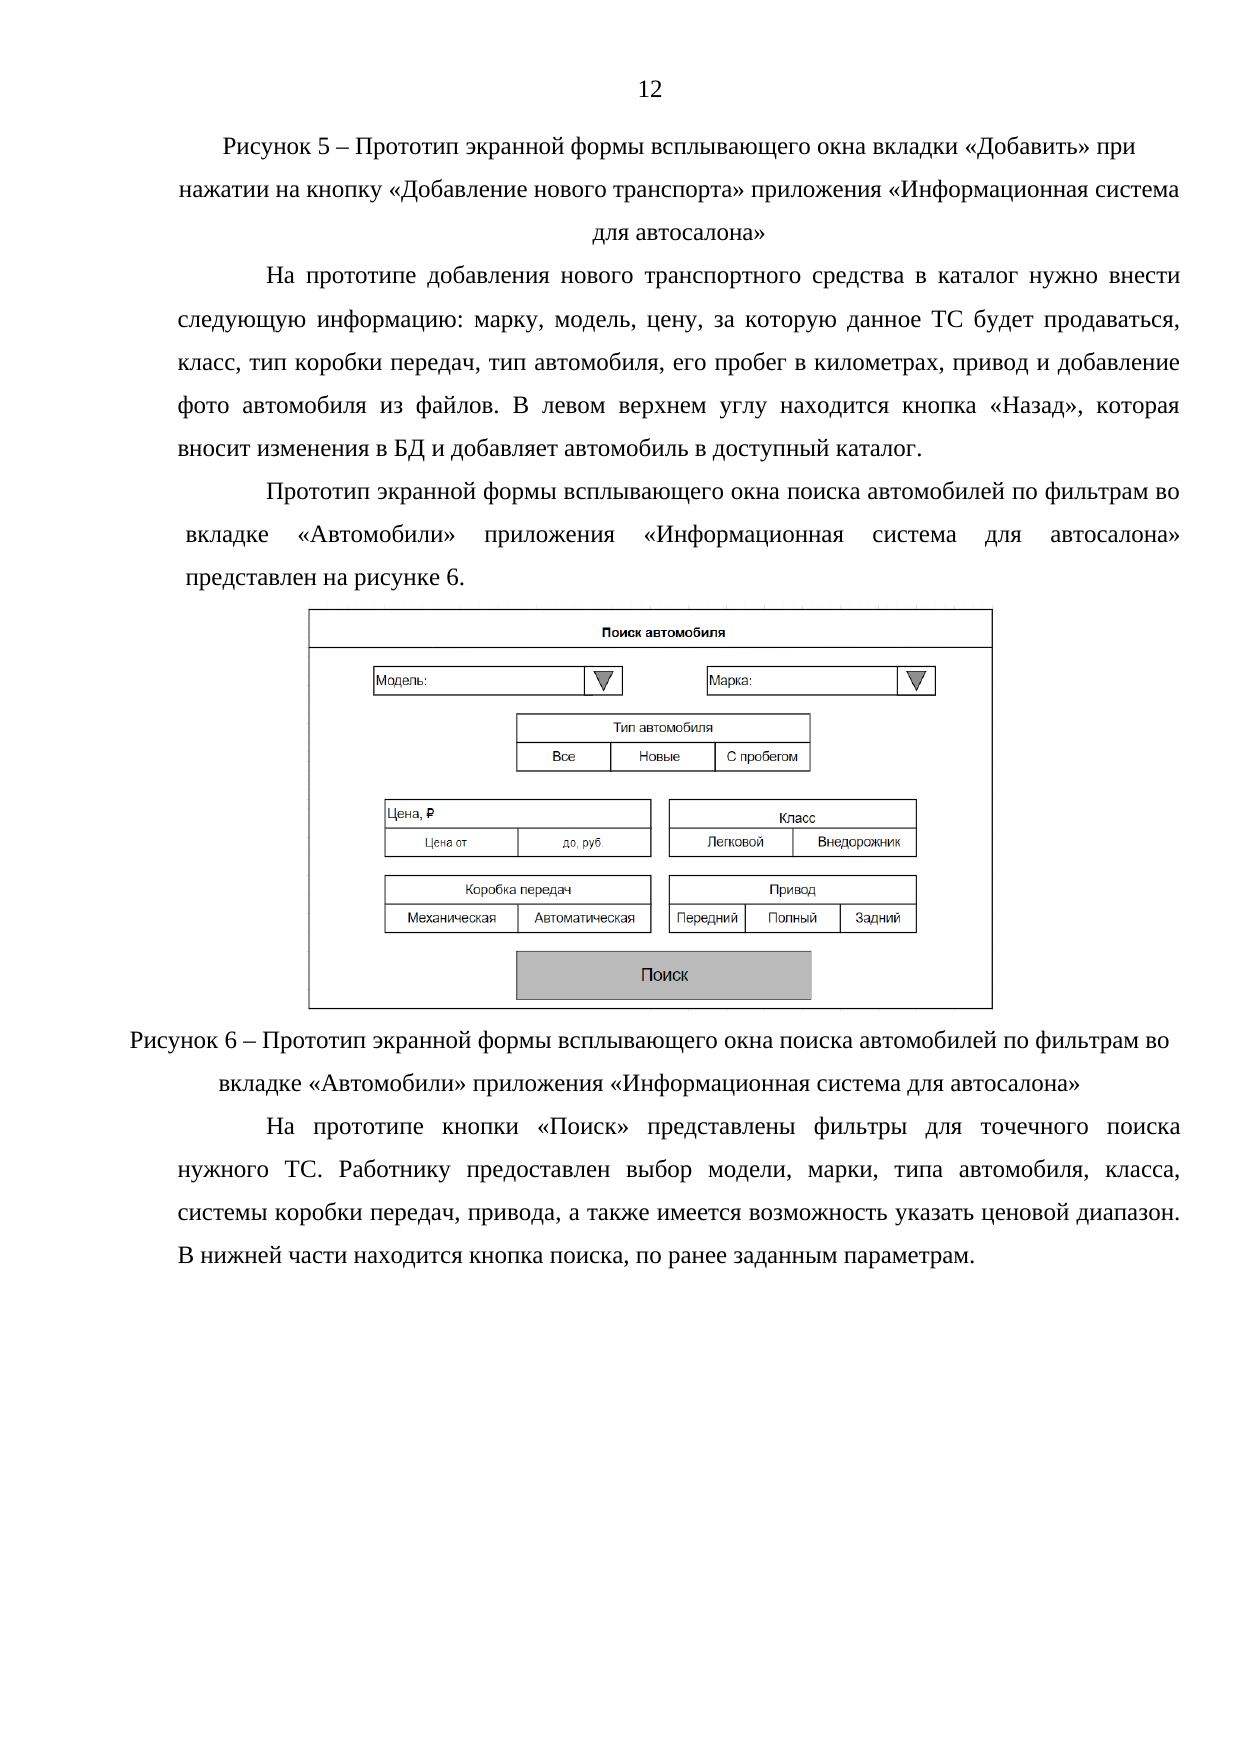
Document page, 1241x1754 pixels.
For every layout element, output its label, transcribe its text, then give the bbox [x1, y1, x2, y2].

text На прототипе добавления нового транспортного средства в каталог нужно внести следующую информацию: марку, модель, цену, за которую данное ТС будет продаваться, класс, тип коробки передач, тип автомобиля, его пробег в километрах, привод и добавление фото автомобиля из файлов. В левом верхнем углу находится кнопка «Назад», которая вносит изменения в БД и добавляет автомобиль в доступный каталог. [177, 261, 1181, 462]
text На прототипе кнопки «Поиск» представлены фильтры для точечного поиска нужного ТС. Работнику предоставлен выбор модели, марки, типа автомобиля, класса, системы коробки передач, привода, а также имеется возможность указать ценовой диапазон. В нижней части находится кнопка поиска, по ранее заданным параметрам. [177, 1111, 1181, 1269]
text Рисунок 5 – Прототип экранной формы всплывающего окна вкладки «Добавить» при нажатии на кнопку «Добавление нового транспорта» приложения «Информационная система для автосалона» [177, 131, 1181, 246]
text Прототип экранной формы всплывающего окна поиска автомобилей по фильтрам во вкладке «Автомобили» приложения «Информационная система для автосалона» представлен на рисунке 6. [185, 476, 1181, 591]
text Рисунок 6 – Прототип экранной формы всплывающего окна поиска автомобилей по фильтрам во вкладке «Автомобили» приложения «Информационная система для автосалона» [118, 1025, 1181, 1097]
picture [306, 605, 994, 1011]
